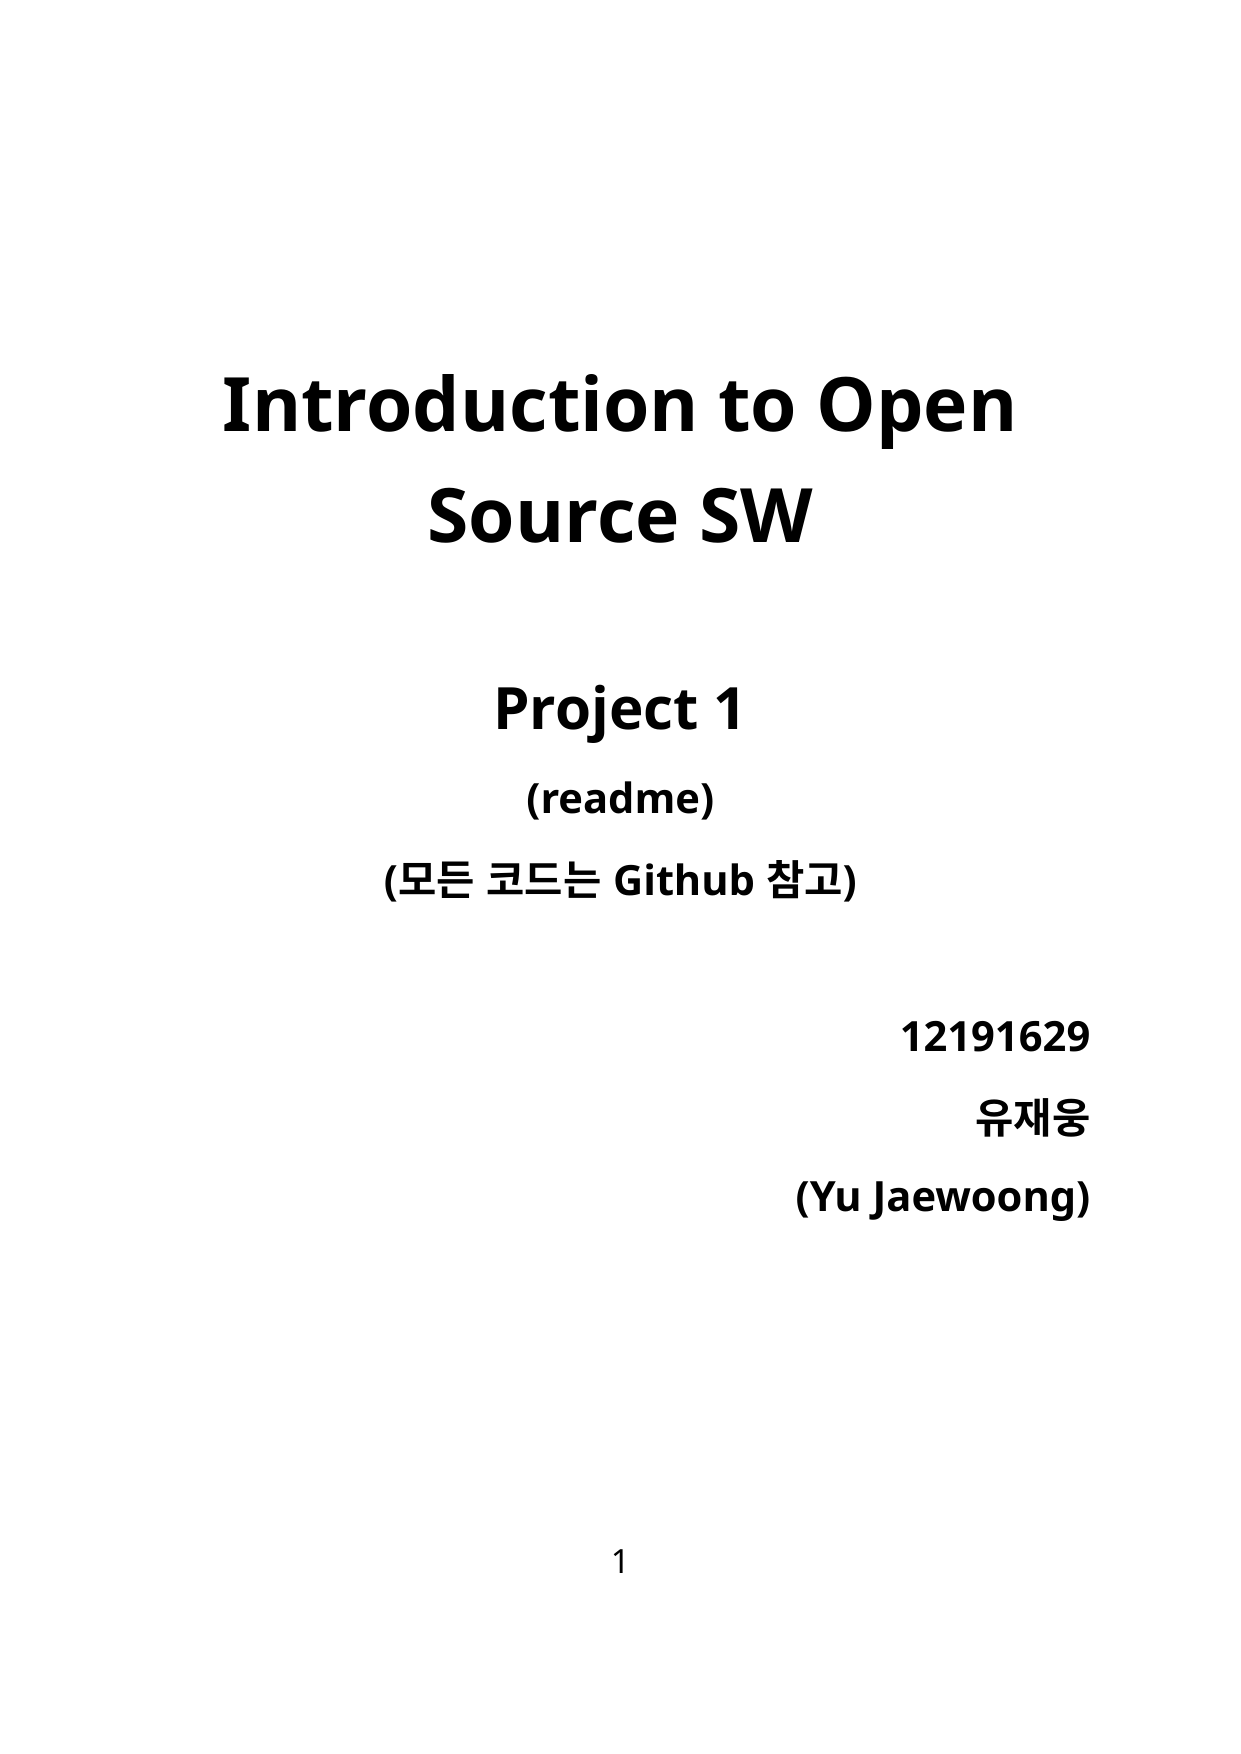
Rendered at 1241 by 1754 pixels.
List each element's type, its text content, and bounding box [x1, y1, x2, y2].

text (모든 코드는 Github 참고) [150, 847, 1090, 908]
text (readme) [150, 769, 1090, 826]
text 12191629 [150, 1007, 1090, 1064]
text 유재웅 [150, 1085, 1090, 1145]
text Introduction to Open Source SW [150, 351, 1090, 564]
text Project 1 [150, 667, 1090, 746]
text (Yu Jaewoong) [150, 1167, 1090, 1223]
